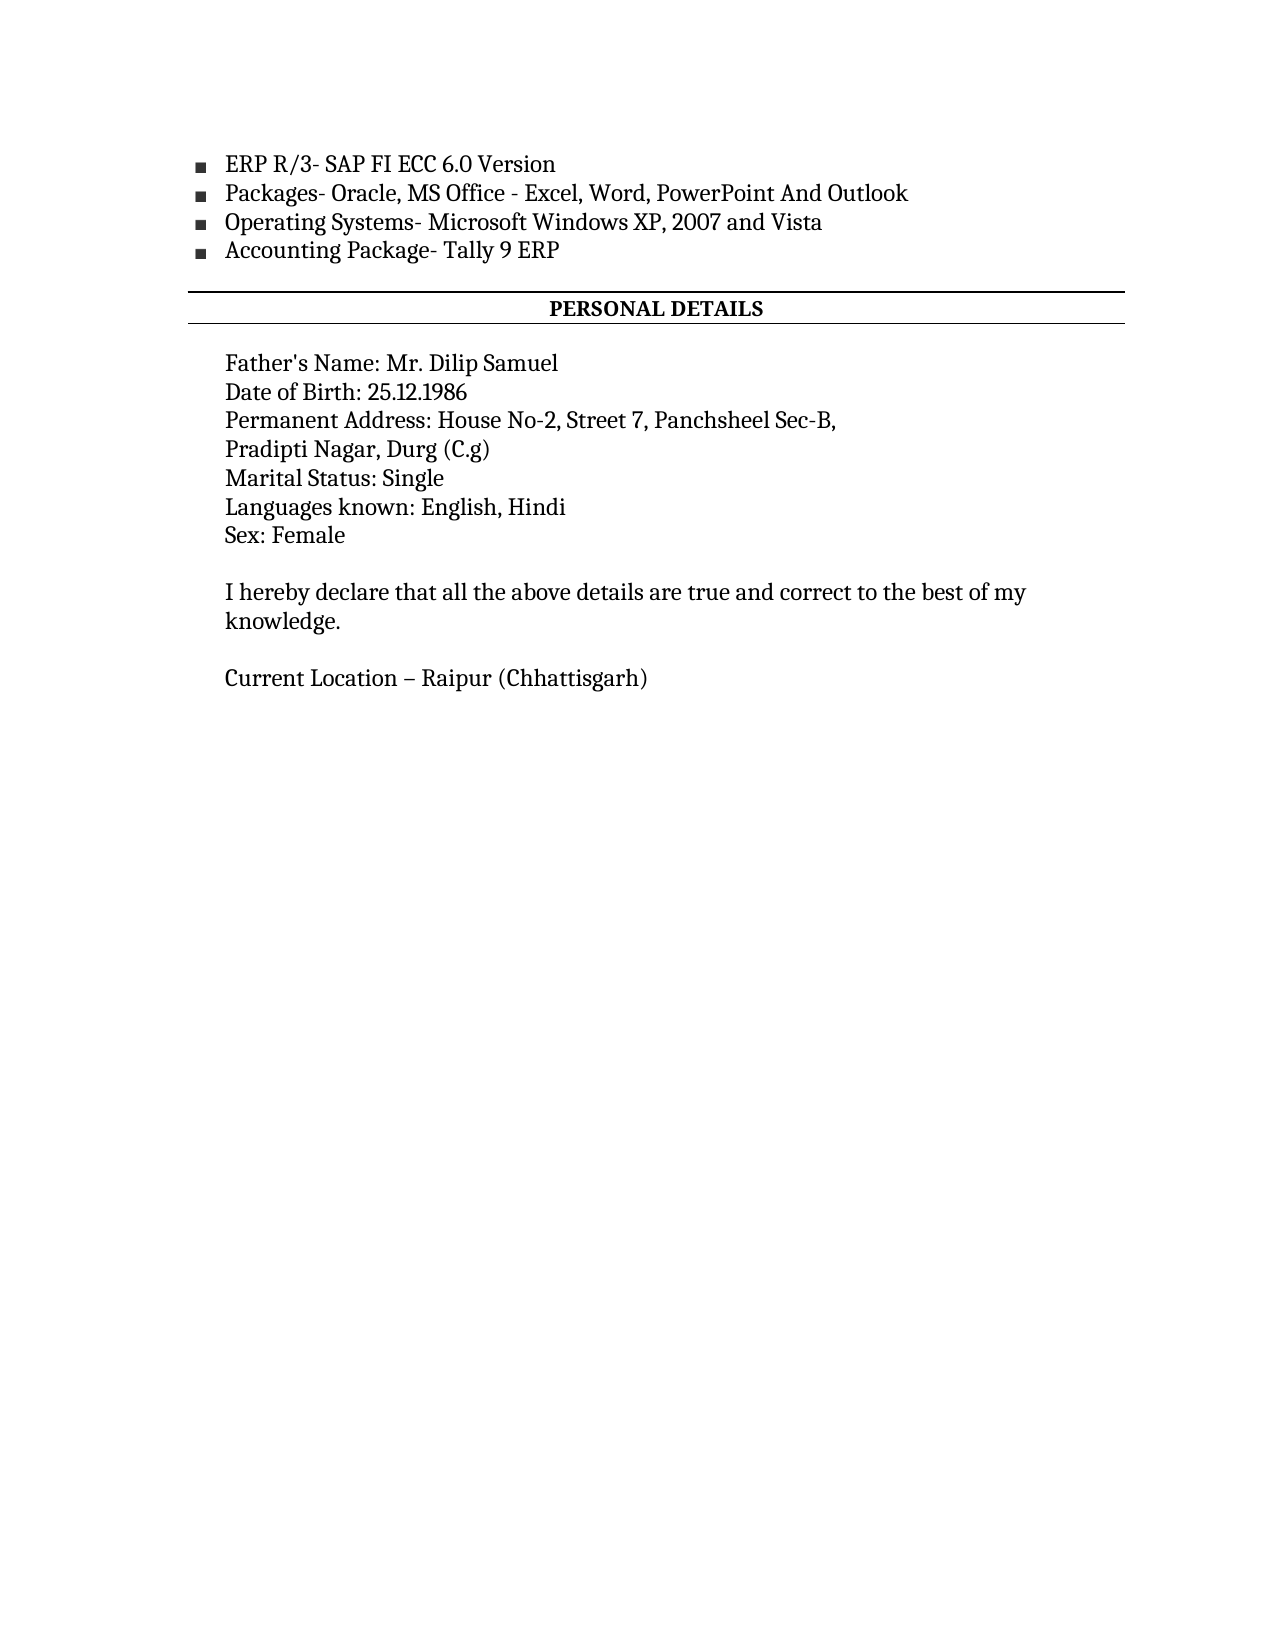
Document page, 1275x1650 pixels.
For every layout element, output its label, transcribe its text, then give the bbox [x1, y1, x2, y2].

list PERSONAL DETAILS [187, 292, 1125, 324]
picture [188, 184, 206, 202]
picture [188, 213, 206, 230]
list Operating Systems- Microsoft Windows XP, 2007 and Vista [187, 207, 1125, 236]
picture [188, 155, 206, 173]
text Pradipti Nagar, Durg (C.g) [225, 435, 1125, 464]
list ERP R/3- SAP FI ECC 6.0 Version [187, 150, 1125, 179]
picture [188, 242, 206, 259]
text Current Location – Raipur (Chhattisgarh) [225, 664, 1125, 692]
list Packages- Oracle, MS Office - Excel, Word, PowerPoint And Outlook [187, 179, 1125, 207]
text I hereby declare that all the above details are true and correct to the best of my knowledge. [225, 578, 1125, 664]
text Father's Name: Mr. Dilip Samuel Date of Birth: 25.12.1986 Permanent Address: House No-2, Street 7, Panchsheel Sec-B, [225, 349, 1125, 435]
list Accounting Package- Tally 9 ERP [187, 236, 1125, 265]
text Marital Status: Single Languages known: English, Hindi Sex: Female [225, 464, 1125, 550]
